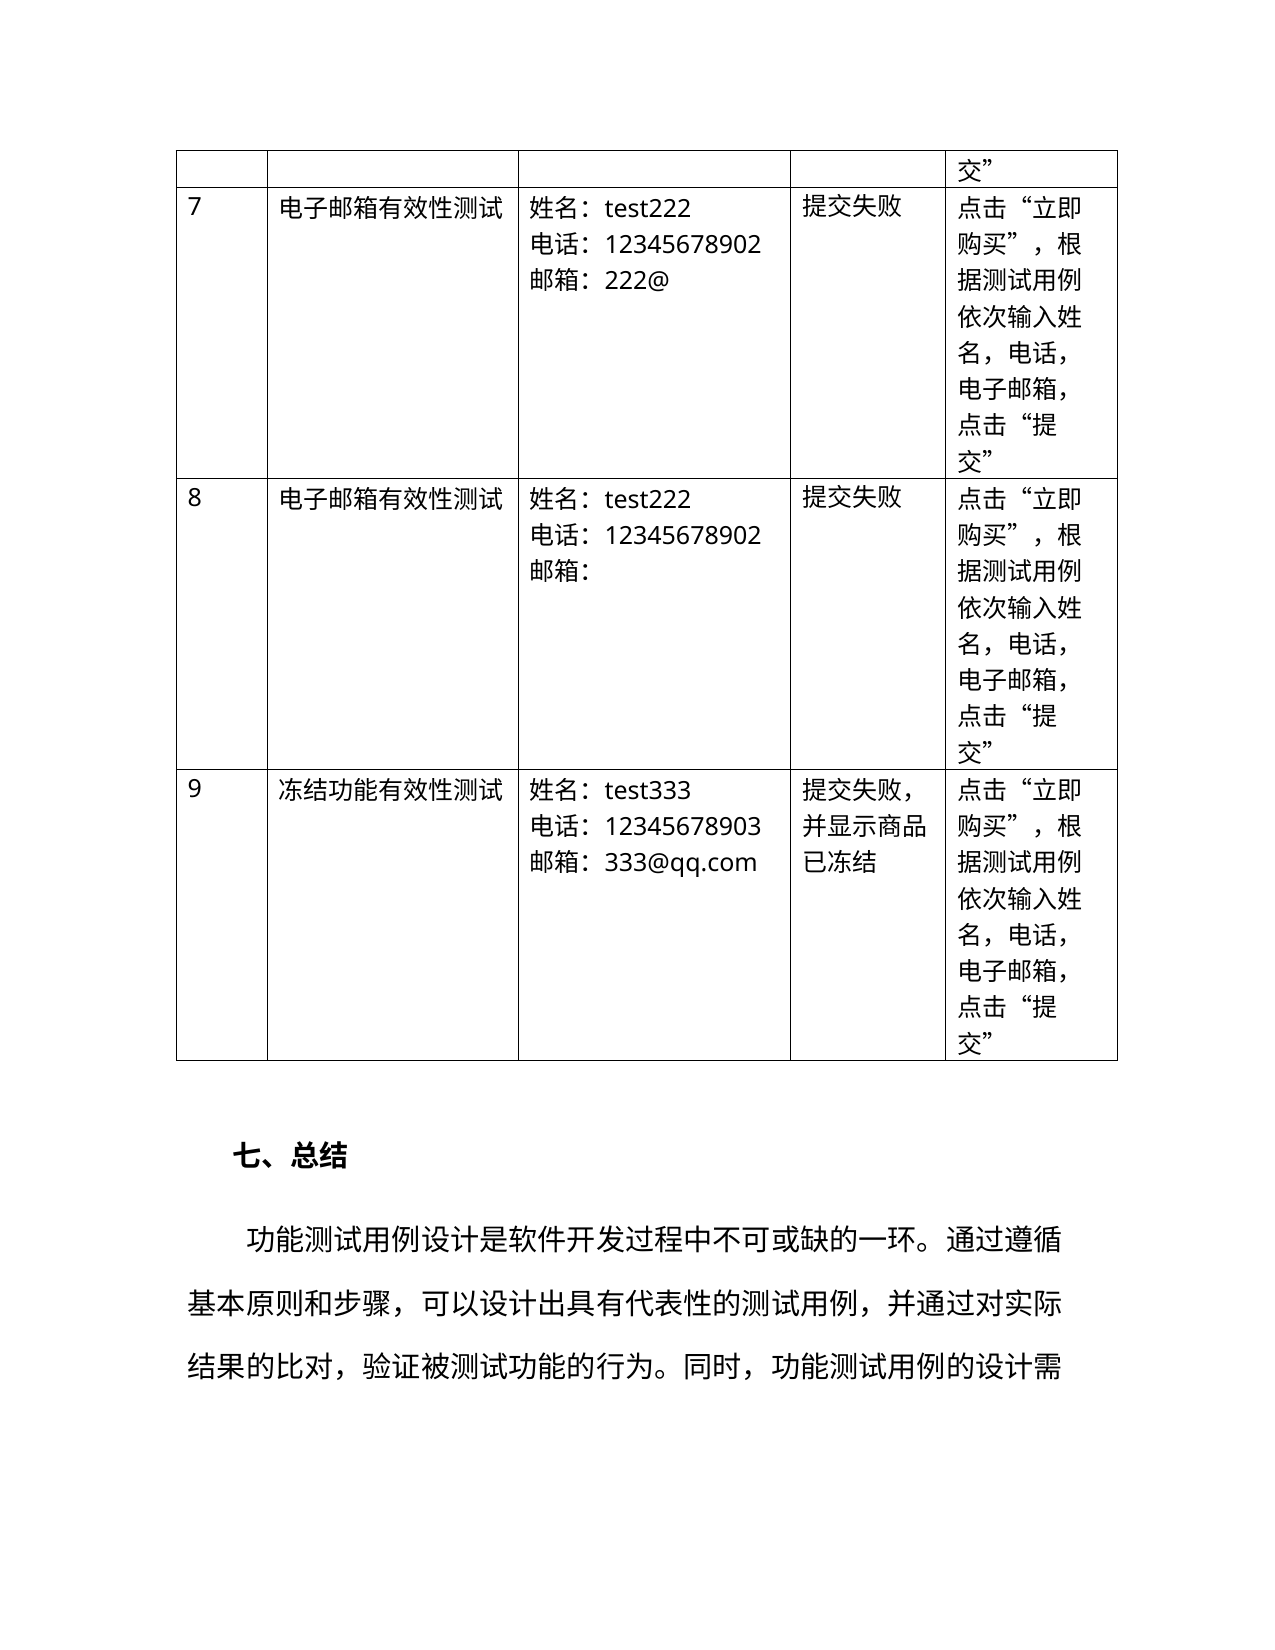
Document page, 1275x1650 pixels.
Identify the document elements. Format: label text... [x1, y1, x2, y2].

text 七、总结 [187, 1133, 1087, 1175]
table_cell 姓名：test222 电话：12345678902 邮箱： [519, 479, 790, 769]
table_cell 提交失败 [791, 479, 945, 769]
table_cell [946, 188, 1117, 478]
table_cell 冻结功能有效性测试 [268, 770, 518, 1060]
table_cell 电子邮箱有效性测试 [268, 188, 518, 478]
table_cell 电子邮箱有效性测试 [268, 479, 518, 769]
table_cell 7 [177, 188, 267, 478]
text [187, 1217, 1087, 1386]
table_cell 8 [177, 479, 267, 769]
table_cell 点击“立即购买”，根据测试用例依次输入姓名，电话，电子邮箱，点击“提交” [946, 479, 1117, 769]
table_cell 提交失败 [791, 188, 945, 478]
table_cell 点击“立即购买”，根据测试用例依次输入姓名，电话，电子邮箱，点击“提交” [946, 770, 1117, 1060]
table_cell 提交失败，并显示商品已冻结 [791, 770, 945, 1060]
table_cell 姓名：test222 电话：12345678902 邮箱：222@ [519, 188, 790, 478]
table_cell 9 [177, 770, 267, 1060]
table_cell 姓名：test333 电话：12345678903 邮箱：333@qq.com [519, 770, 790, 1060]
